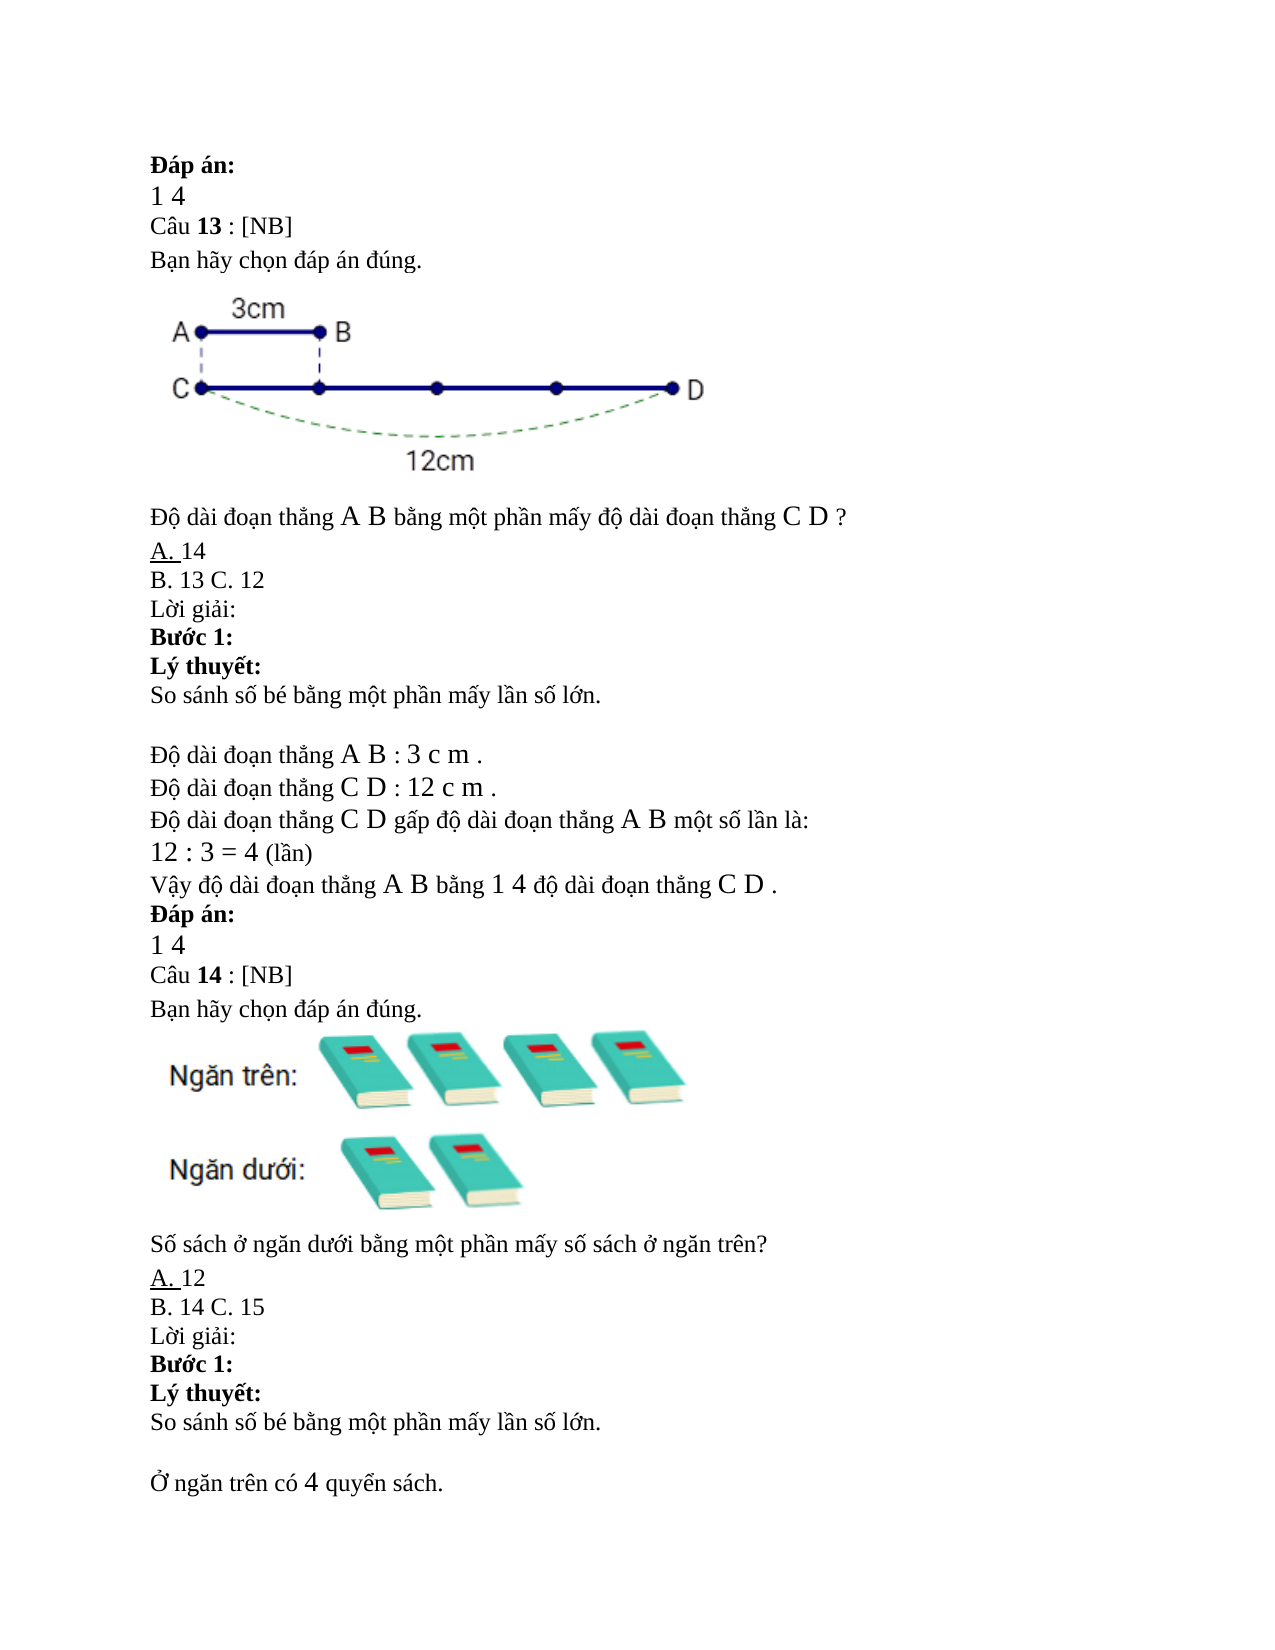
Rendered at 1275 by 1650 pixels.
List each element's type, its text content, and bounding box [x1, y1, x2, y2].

text Bước 1: [150, 1349, 1125, 1378]
text B. 13 C. 12 [150, 565, 1125, 594]
text Lý thuyết: So sánh số bé bằng một phần mấy lần số lớn. Độ dài đoạn thẳng A B : 3 c m . Độ dài đoạn thẳng C D : 12 c m . Độ dài đoạn thẳng C D gấp độ dài đoạn thẳng A B một số lần là: 12 : 3 = 4 (lần) Vậy độ dài đoạn thẳng A B bằng 1 4 độ dài đoạn thẳng C D . Đáp án: 1 4 [150, 651, 1125, 961]
text Câu 14 : [NB] [150, 961, 1125, 989]
text B. 14 C. 15 [150, 1292, 1125, 1321]
text A. 14 [150, 536, 1125, 565]
text A. 12 [150, 1263, 1125, 1292]
picture [150, 1023, 712, 1230]
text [150, 1378, 1125, 1497]
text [150, 150, 1125, 211]
picture [150, 273, 729, 499]
text Bước 1: [150, 622, 1125, 651]
text Lời giải: [150, 1321, 1125, 1349]
text Lời giải: [150, 594, 1125, 622]
text Câu 13 : [NB] [150, 211, 1125, 240]
